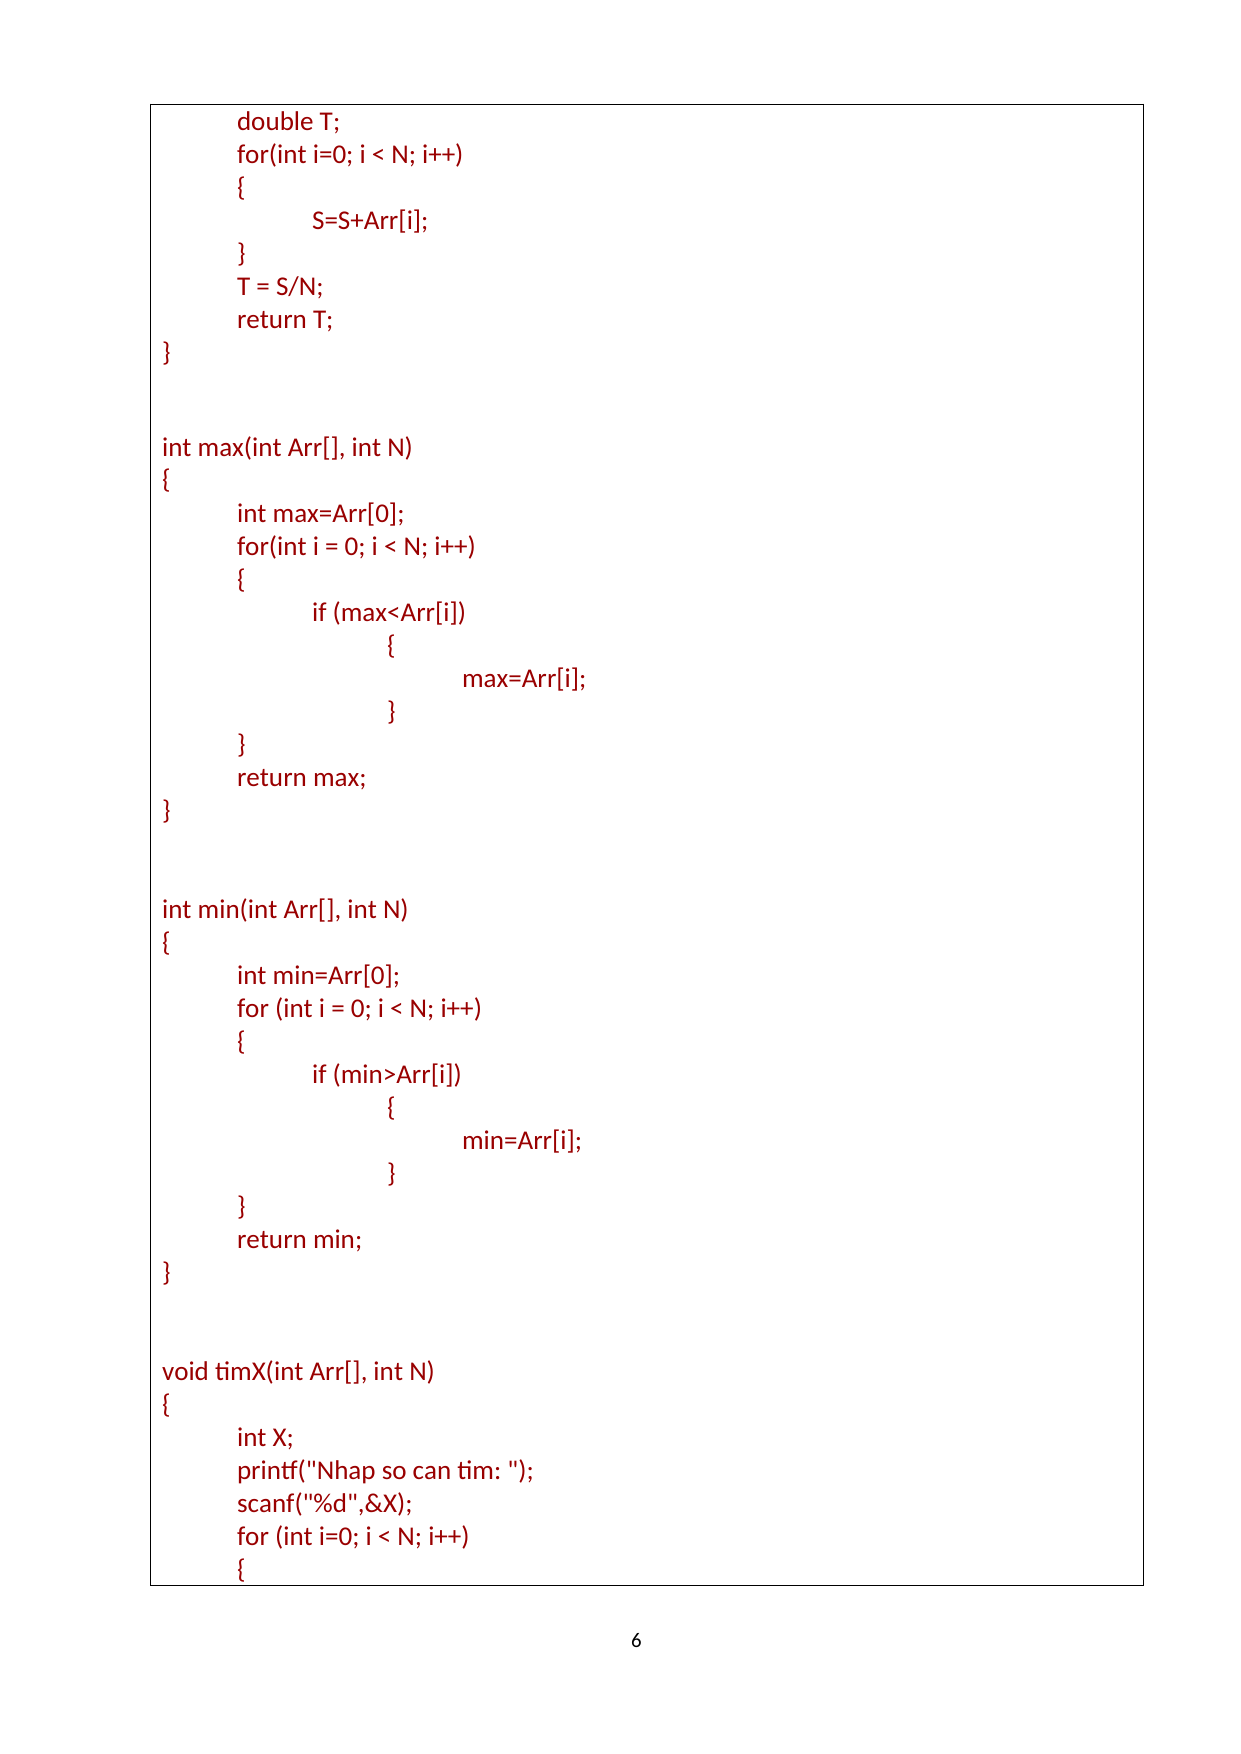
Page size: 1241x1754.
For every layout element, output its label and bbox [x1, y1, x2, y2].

table_cell [151, 105, 1143, 1585]
